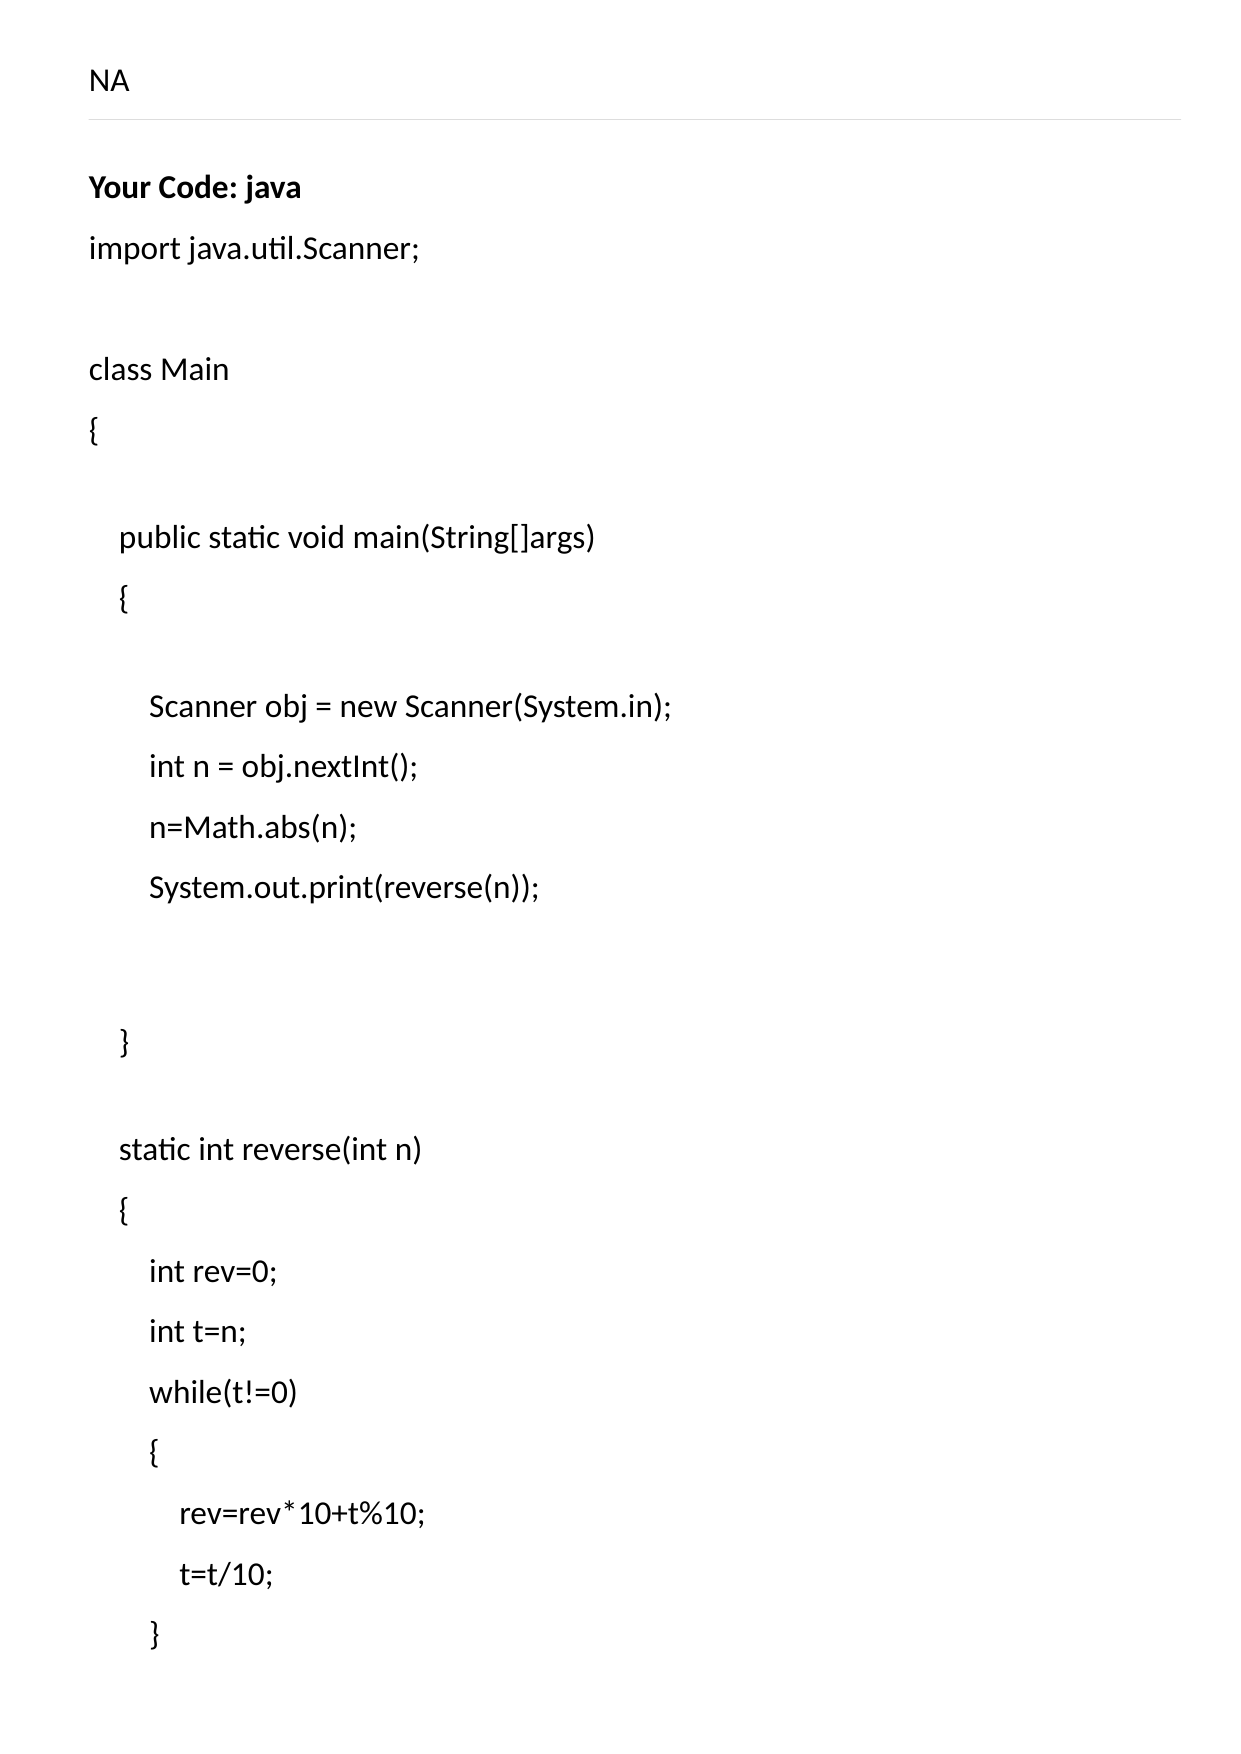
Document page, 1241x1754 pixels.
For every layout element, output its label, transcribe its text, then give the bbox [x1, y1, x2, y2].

text } [89, 1021, 1181, 1062]
text t=t/10; [89, 1553, 1181, 1593]
text Your Code: java [89, 167, 1181, 207]
text { [89, 1432, 1181, 1472]
text int n = obj.nextInt(); [89, 745, 1181, 786]
text int rev=0; [89, 1250, 1181, 1290]
text { [89, 577, 1181, 618]
text System.out.print(reverse(n)); [89, 867, 1181, 907]
text rev=rev*10+t%10; [89, 1492, 1181, 1533]
text { [89, 409, 1181, 450]
text while(t!=0) [89, 1371, 1181, 1412]
text Scanner obj = new Scanner(System.in); [89, 685, 1181, 725]
text { [89, 1189, 1181, 1230]
text n=Math.abs(n); [89, 806, 1181, 847]
text static int reverse(int n) [89, 1128, 1181, 1169]
text class Main [89, 348, 1181, 389]
text NA [89, 59, 1181, 100]
text } [89, 1613, 1181, 1654]
text import java.util.Scanner; [89, 227, 1181, 268]
text int t=n; [89, 1310, 1181, 1351]
text public static void main(String[]args) [89, 517, 1181, 557]
